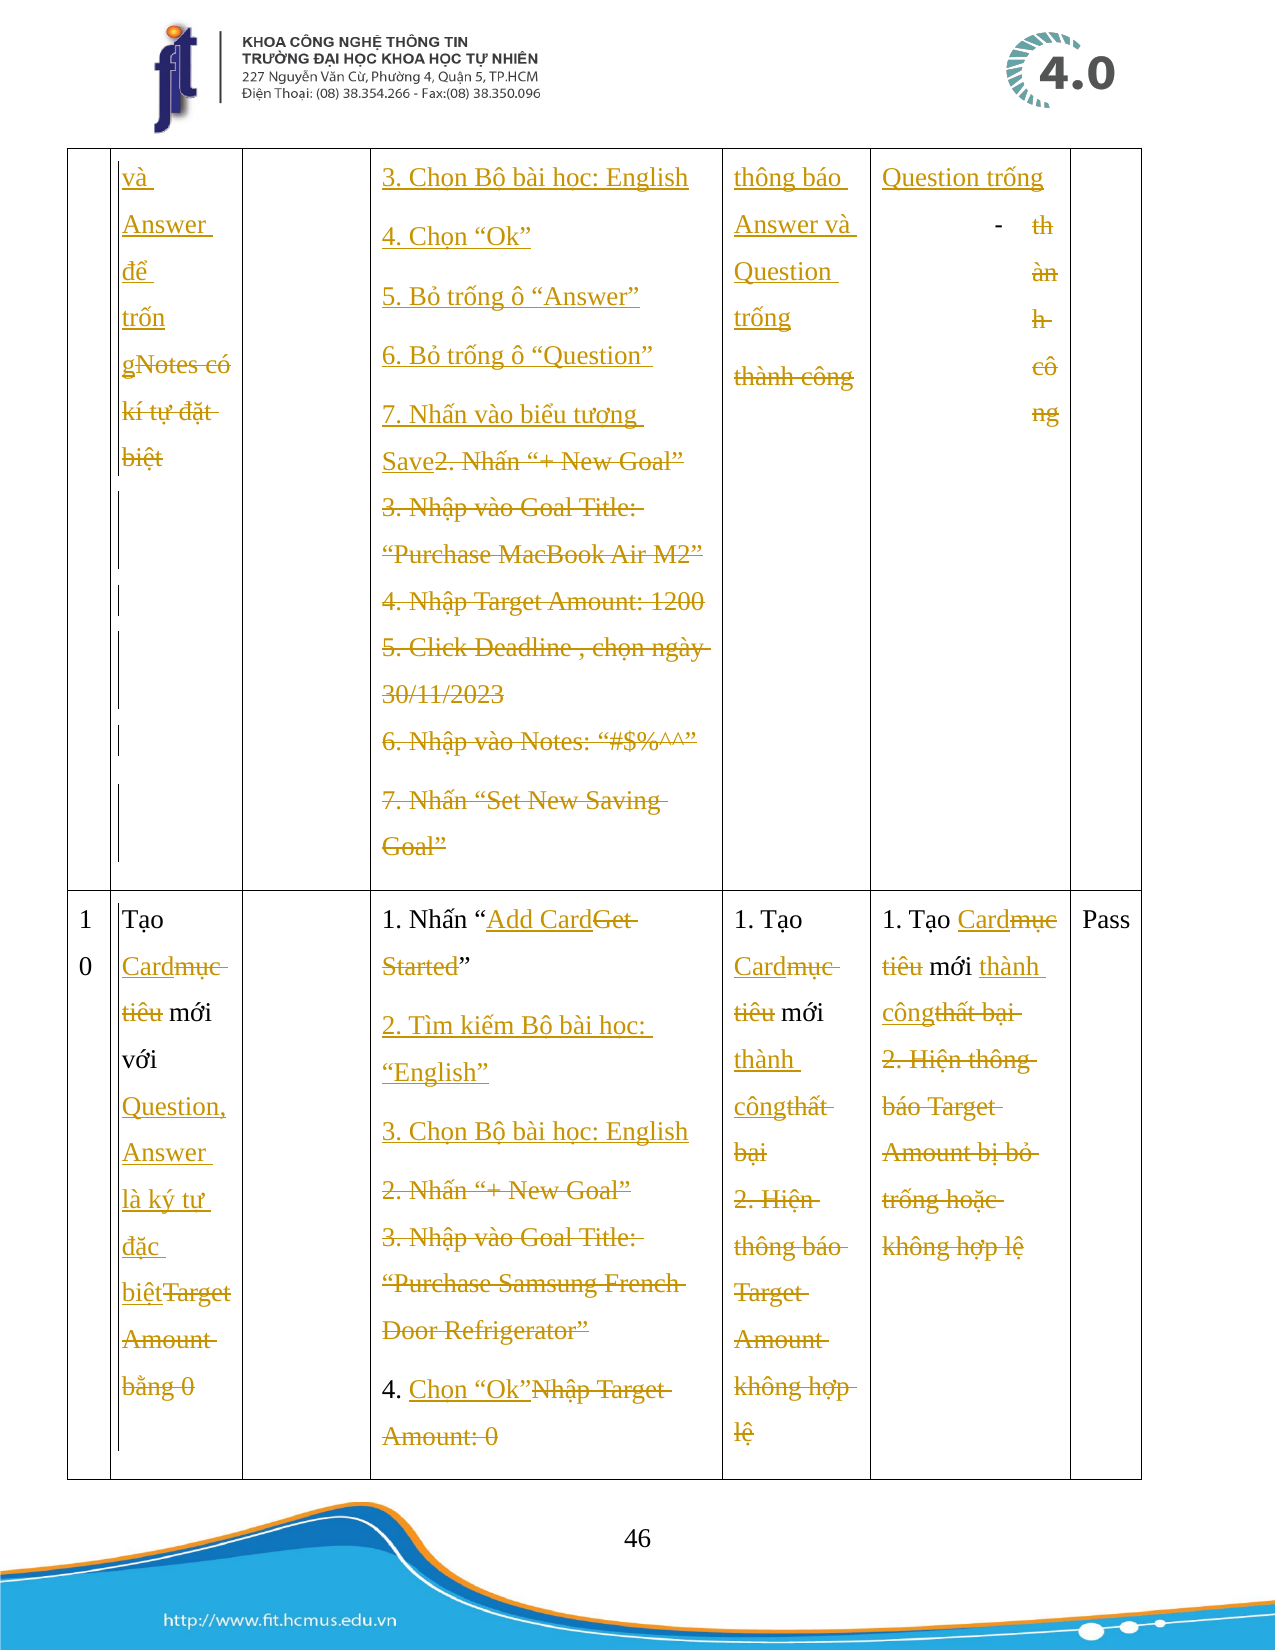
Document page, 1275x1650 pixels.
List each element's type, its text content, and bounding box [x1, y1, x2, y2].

table_cell 1. Tạo mới [871, 149, 1070, 889]
table_cell 1. Nhấn “” 4. 6. vào 7. Nhấn [371, 891, 722, 1479]
table_cell 1. Nhấn “” [371, 149, 722, 889]
table_cell 9 [68, 149, 110, 889]
table_cell 1. Tạo mới [871, 891, 1070, 1479]
table_cell 10 [68, 891, 110, 1479]
table_cell 1. Tạo mới [723, 149, 870, 889]
picture [998, 26, 1124, 111]
table_cell 1. Tạo mới [723, 891, 870, 1479]
table_cell [1071, 149, 1141, 889]
table_cell [243, 149, 370, 889]
table_cell Tạo mới với [111, 149, 242, 889]
table_cell Pass [1071, 891, 1141, 1479]
picture [0, 1502, 1275, 1650]
picture [132, 16, 572, 148]
table_cell [243, 891, 370, 1479]
table_cell Tạo mới với [111, 891, 242, 1479]
